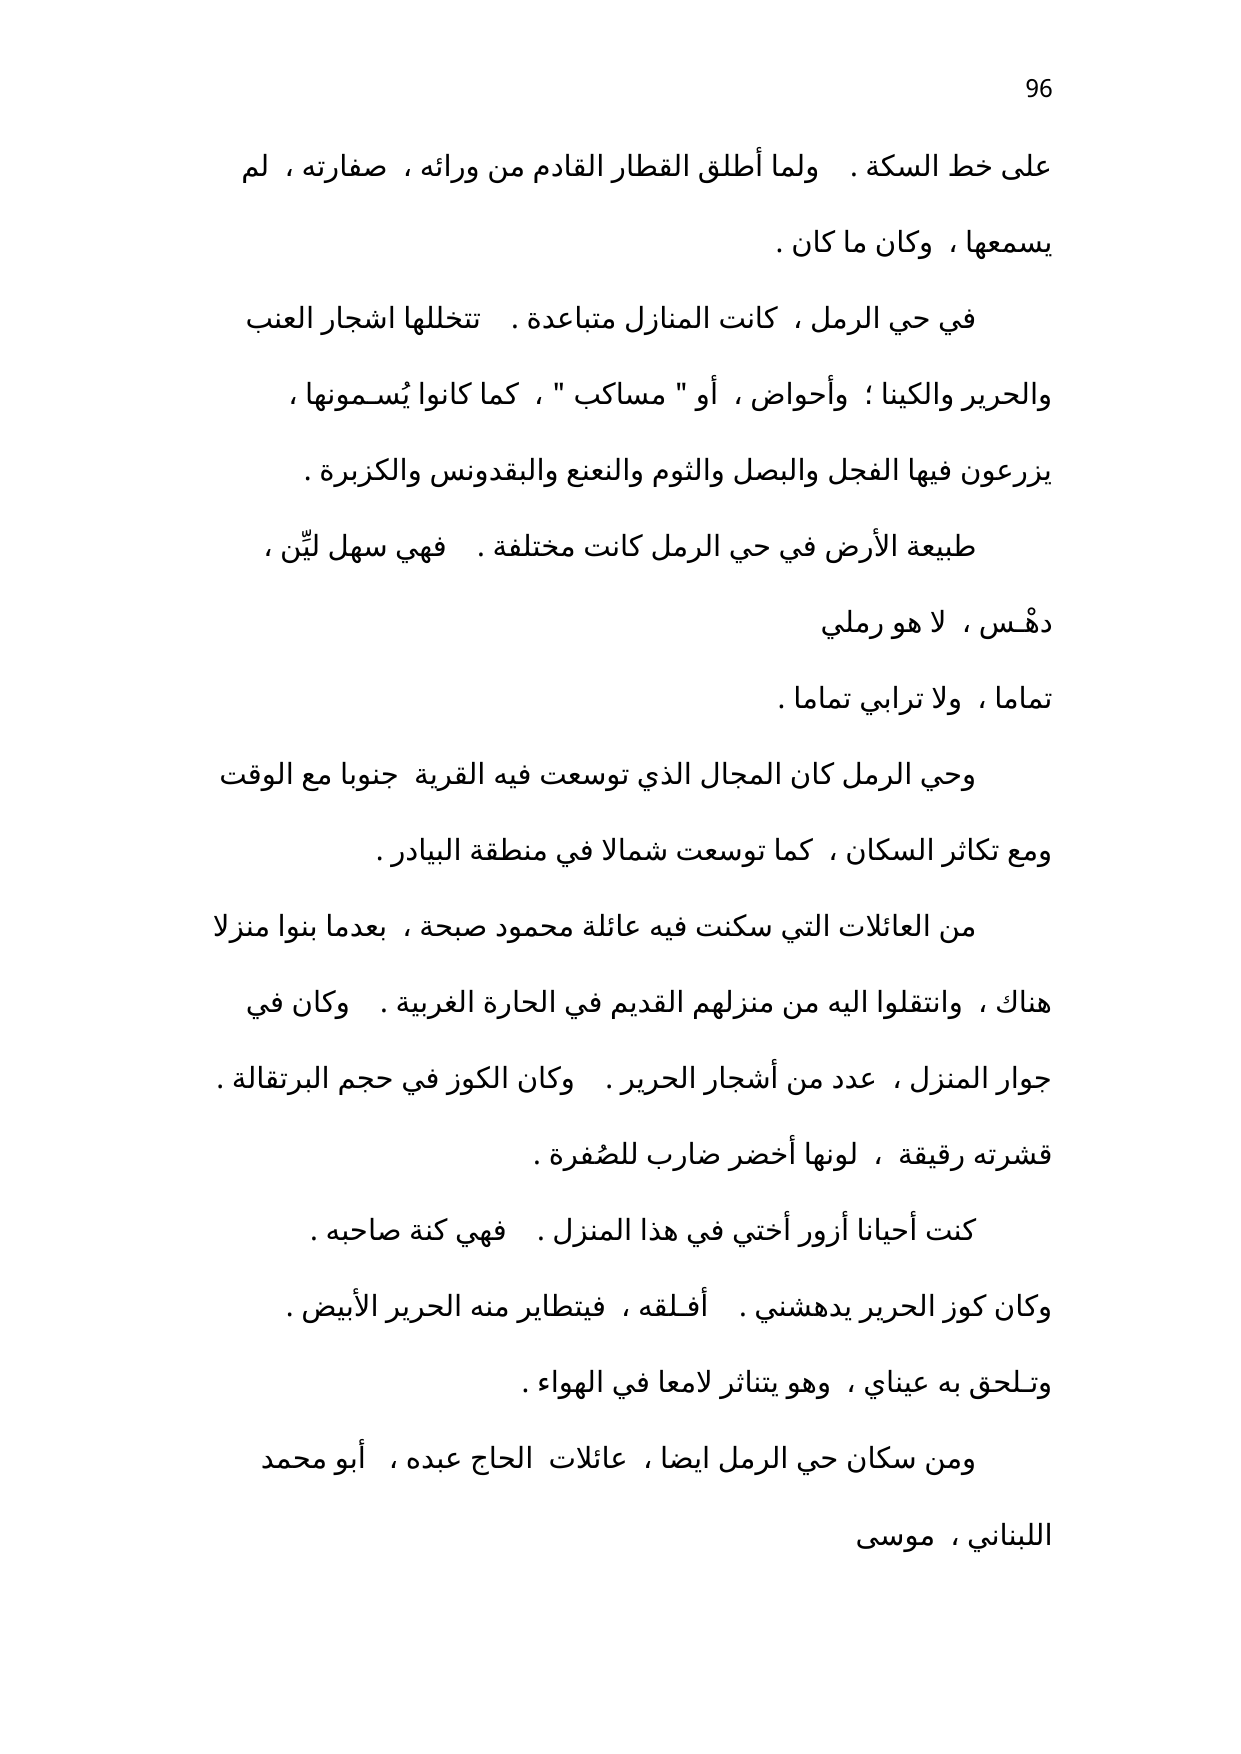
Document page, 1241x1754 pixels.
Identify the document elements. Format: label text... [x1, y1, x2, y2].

text وحي الرمل كان المجال الذي توسعت فيه القرية جنوبا مع الوقت ومع تكاثر السكان ، كما توسعت شمالا في منطقة البيادر . [187, 758, 1053, 872]
text طبيعة الأرض في حي الرمل كانت مختلفة . فهي سهل ليِّن ، دهْـس ، لا هو رملي [187, 530, 1053, 644]
text كنت أحيانا أزور أختي في هذا المنزل . فهي كنة صاحبه . [187, 1214, 1053, 1253]
text ومن سكان حي الرمل ايضا ، عائلات الحاج عبده ، أبو محمد اللبناني ، موسى [187, 1443, 1053, 1557]
text من العائلات التي سكنت فيه عائلة محمود صبحة ، بعدما بنوا منزلا هناك ، وانتقلوا اليه من منزلهم القديم في الحارة الغربية . وكان في جوار المنزل ، عدد من أشجار الحرير . وكان الكوز في حجم البرتقالة . قشرته رقيقة ، لونها أخضر ضارب للصُفرة . [187, 910, 1053, 1177]
text وكان كوز الحرير يدهشني . أفـلقه ، فيتطاير منه الحرير الأبيض . وتـلحق به عيناي ، وهو يتناثر لامعا في الهواء . [187, 1291, 1053, 1405]
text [187, 150, 1053, 264]
text تماما ، ولا ترابي تماما . [187, 682, 1053, 720]
text في حي الرمل ، كانت المنازل متباعدة . تتخللها اشجار العنب والحرير والكينا ؛ وأحواض ، أو " مساكب " ، كما كانوا يُسـمونها ، يزرعون فيها الفجل والبصل والثوم والنعنع والبقدونس والكزبرة . [187, 302, 1053, 492]
